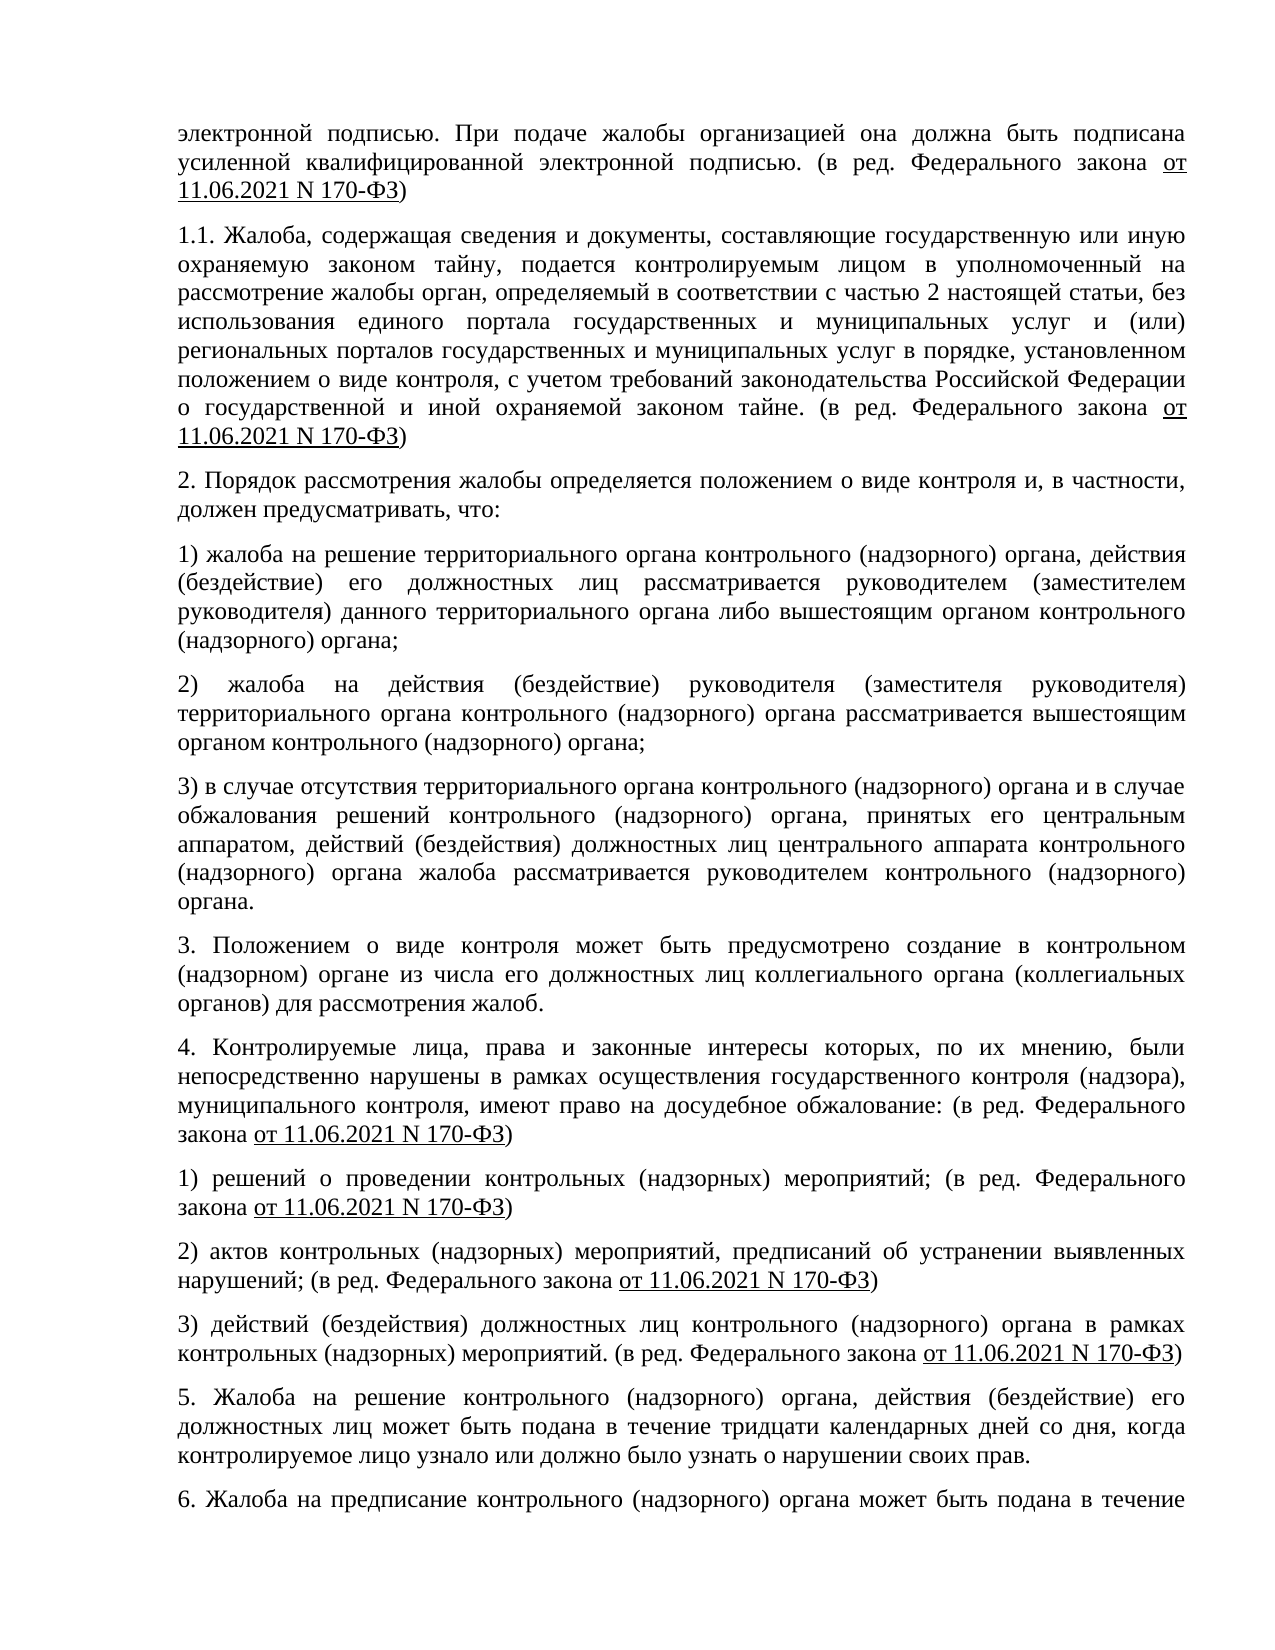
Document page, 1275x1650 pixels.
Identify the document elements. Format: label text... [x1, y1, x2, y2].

text 3) действий (бездействия) должностных лиц контрольного (надзорного) органа в рамках контрольных (надзорных) мероприятий. (в ред. Федерального закона от 11.06.2021 N 170-ФЗ) [177, 1309, 1186, 1367]
text 3. Положением о виде контроля может быть предусмотрено создание в контрольном (надзорном) органе из числа его должностных лиц коллегиального органа (коллегиальных органов) для рассмотрения жалоб. [177, 931, 1186, 1017]
text 2) актов контрольных (надзорных) мероприятий, предписаний об устранении выявленных нарушений; (в ред. Федерального закона от 11.06.2021 N 170-ФЗ) [177, 1236, 1186, 1294]
text 1) жалоба на решение территориального органа контрольного (надзорного) органа, действия (бездействие) его должностных лиц рассматривается руководителем (заместителем руководителя) данного территориального органа либо вышестоящим органом контрольного (надзорного) органа; [177, 539, 1186, 654]
text 2. Порядок рассмотрения жалобы определяется положением о виде контроля и, в частности, должен предусматривать, что: [177, 466, 1186, 523]
text 3) в случае отсутствия территориального органа контрольного (надзорного) органа и в случае обжалования решений контрольного (надзорного) органа, принятых его центральным аппаратом, действий (бездействия) должностных лиц центрального аппарата контрольного (надзорного) органа жалоба рассматривается руководителем контрольного (надзорного) органа. [177, 771, 1186, 915]
text 2) жалоба на действия (бездействие) руководителя (заместителя руководителя) территориального органа контрольного (надзорного) органа рассматривается вышестоящим органом контрольного (надзорного) органа; [177, 669, 1186, 756]
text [177, 1484, 1186, 1513]
text 1) решений о проведении контрольных (надзорных) мероприятий; (в ред. Федерального закона от 11.06.2021 N 170-ФЗ) [177, 1163, 1186, 1221]
text 1.1. Жалоба, содержащая сведения и документы, составляющие государственную или иную охраняемую законом тайну, подается контролируемым лицом в уполномоченный на рассмотрение жалобы орган, определяемый в соответствии с частью 2 настоящей статьи, без использования единого портала государственных и муниципальных услуг и (или) региональных порталов государственных и муниципальных услуг в порядке, установленном положением о виде контроля, с учетом требований законодательства Российской Федерации о государственной и иной охраняемой законом тайне. (в ред. Федерального закона от 11.06.2021 N 170-ФЗ) [177, 220, 1186, 450]
text 4. Контролируемые лица, права и законные интересы которых, по их мнению, были непосредственно нарушены в рамках осуществления государственного контроля (надзора), муниципального контроля, имеют право на досудебное обжалование: (в ред. Федерального закона от 11.06.2021 N 170-ФЗ) [177, 1032, 1186, 1147]
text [177, 118, 1186, 204]
text 5. Жалоба на решение контрольного (надзорного) органа, действия (бездействие) его должностных лиц может быть подана в течение тридцати календарных дней со дня, когда контролируемое лицо узнало или должно было узнать о нарушении своих прав. [177, 1382, 1186, 1469]
